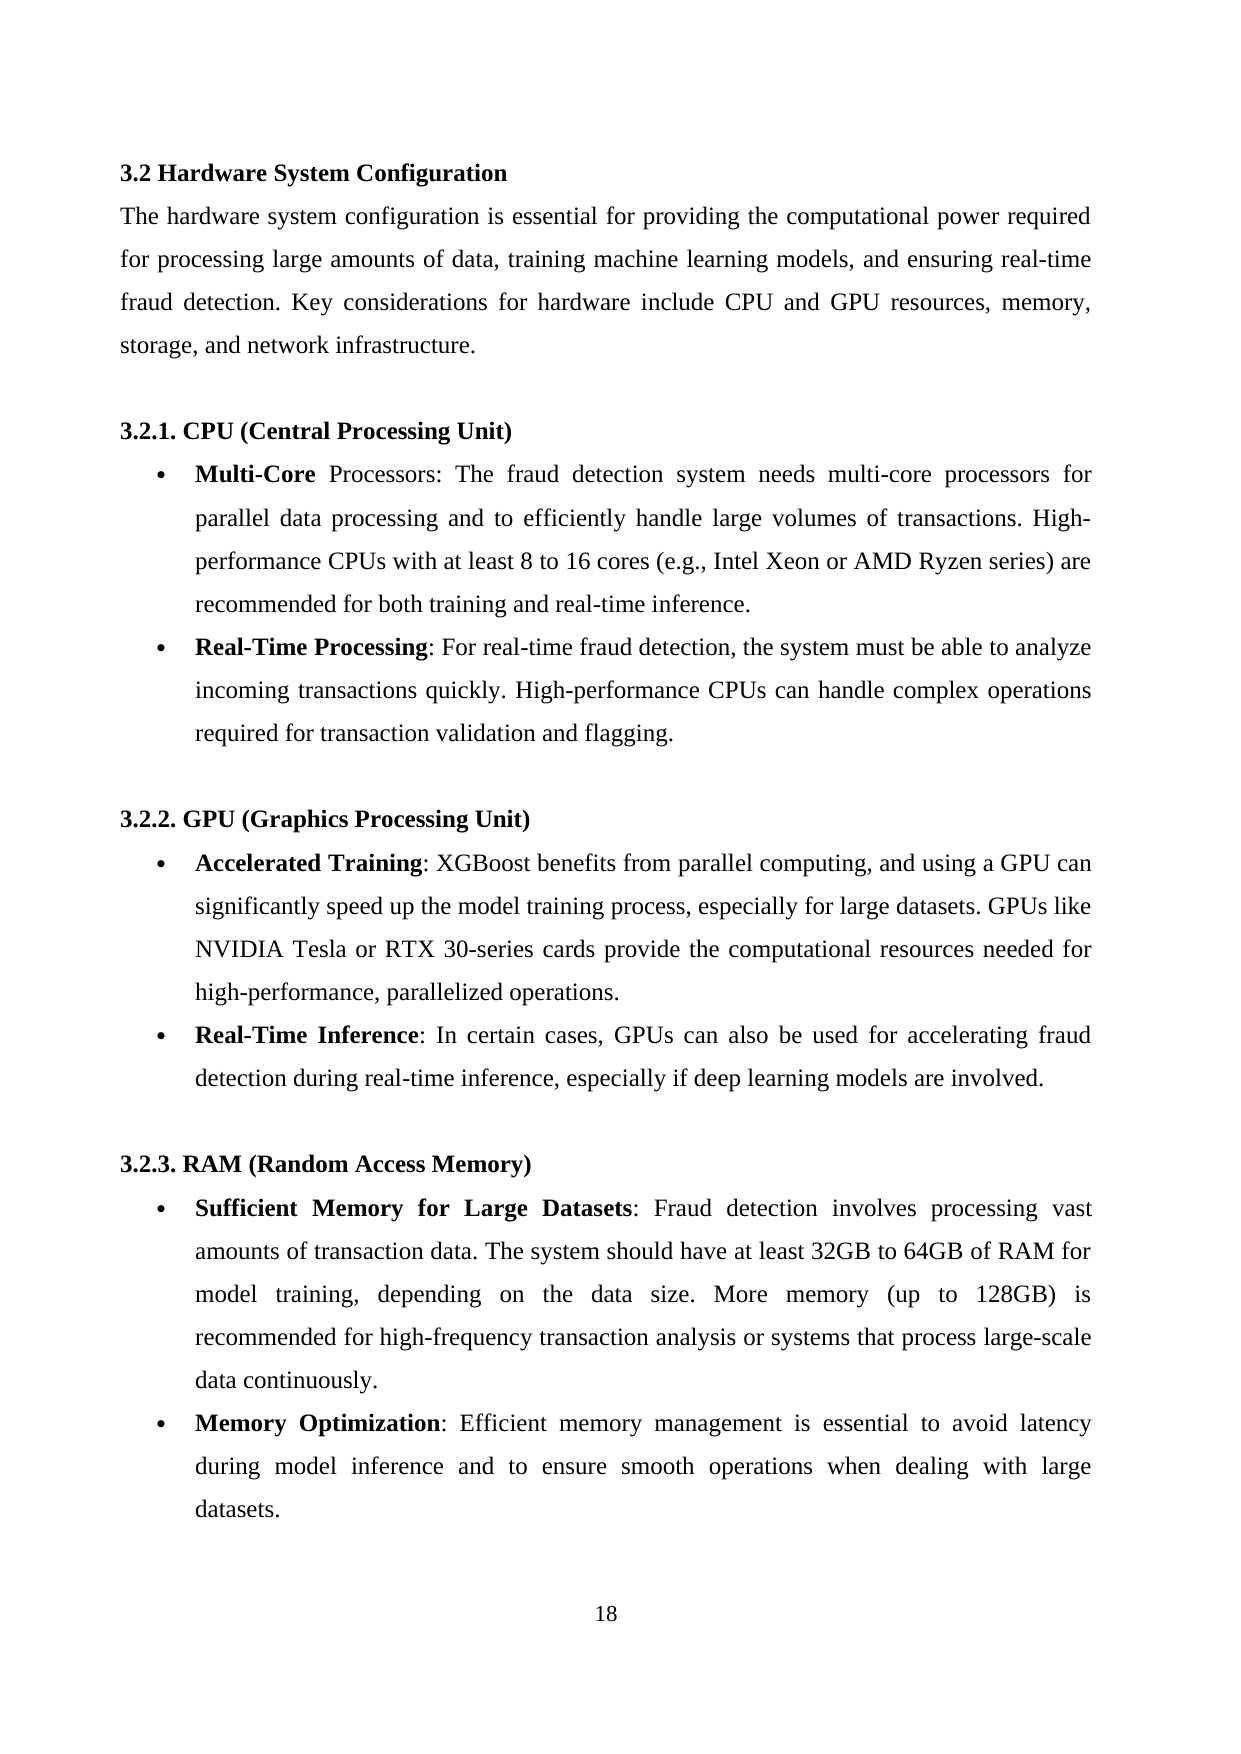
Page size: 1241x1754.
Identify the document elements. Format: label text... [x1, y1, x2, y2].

text 3.2 Hardware System Configuration [120, 158, 1092, 186]
list Accelerated Training: XGBoost benefits from parallel computing, and using a GPU can significantly speed up the model training process, especially for large datasets. GPUs like NVIDIA Tesla or RTX 30-series cards provide the computational resources needed for high-performance, parallelized operations. [157, 848, 1092, 1006]
text 3.2.3. RAM (Random Access Memory) [120, 1149, 1092, 1178]
text 3.2.1. CPU (Central Processing Unit) [120, 416, 1092, 445]
list Memory Optimization: Efficient memory management is essential to avoid latency during model inference and to ensure smooth operations when dealing with large datasets. [157, 1408, 1092, 1523]
list Sufficient Memory for Large Datasets: Fraud detection involves processing vast amounts of transaction data. The system should have at least 32GB to 64GB of RAM for model training, depending on the data size. More memory (up to 128GB) is recommended for high-frequency transaction analysis or systems that process large-scale data continuously. [157, 1193, 1092, 1394]
list Real-Time Processing: For real-time fraud detection, the system must be able to analyze incoming transactions quickly. High-performance CPUs can handle complex operations required for transaction validation and flagging. [157, 632, 1092, 747]
list Multi-Core Processors: The fraud detection system needs multi-core processors for parallel data processing and to efficiently handle large volumes of transactions. High-performance CPUs with at least 8 to 16 cores (e.g., Intel Xeon or AMD Ryzen series) are recommended for both training and real-time inference. [157, 459, 1092, 618]
text The hardware system configuration is essential for providing the computational power required for processing large amounts of data, training machine learning models, and ensuring real-time fraud detection. Key considerations for hardware include CPU and GPU resources, memory, storage, and network infrastructure. [120, 201, 1092, 359]
list Real-Time Inference: In certain cases, GPUs can also be used for accelerating fraud detection during real-time inference, especially if deep learning models are involved. [157, 1020, 1092, 1092]
text 3.2.2. GPU (Graphics Processing Unit) [120, 804, 1092, 833]
